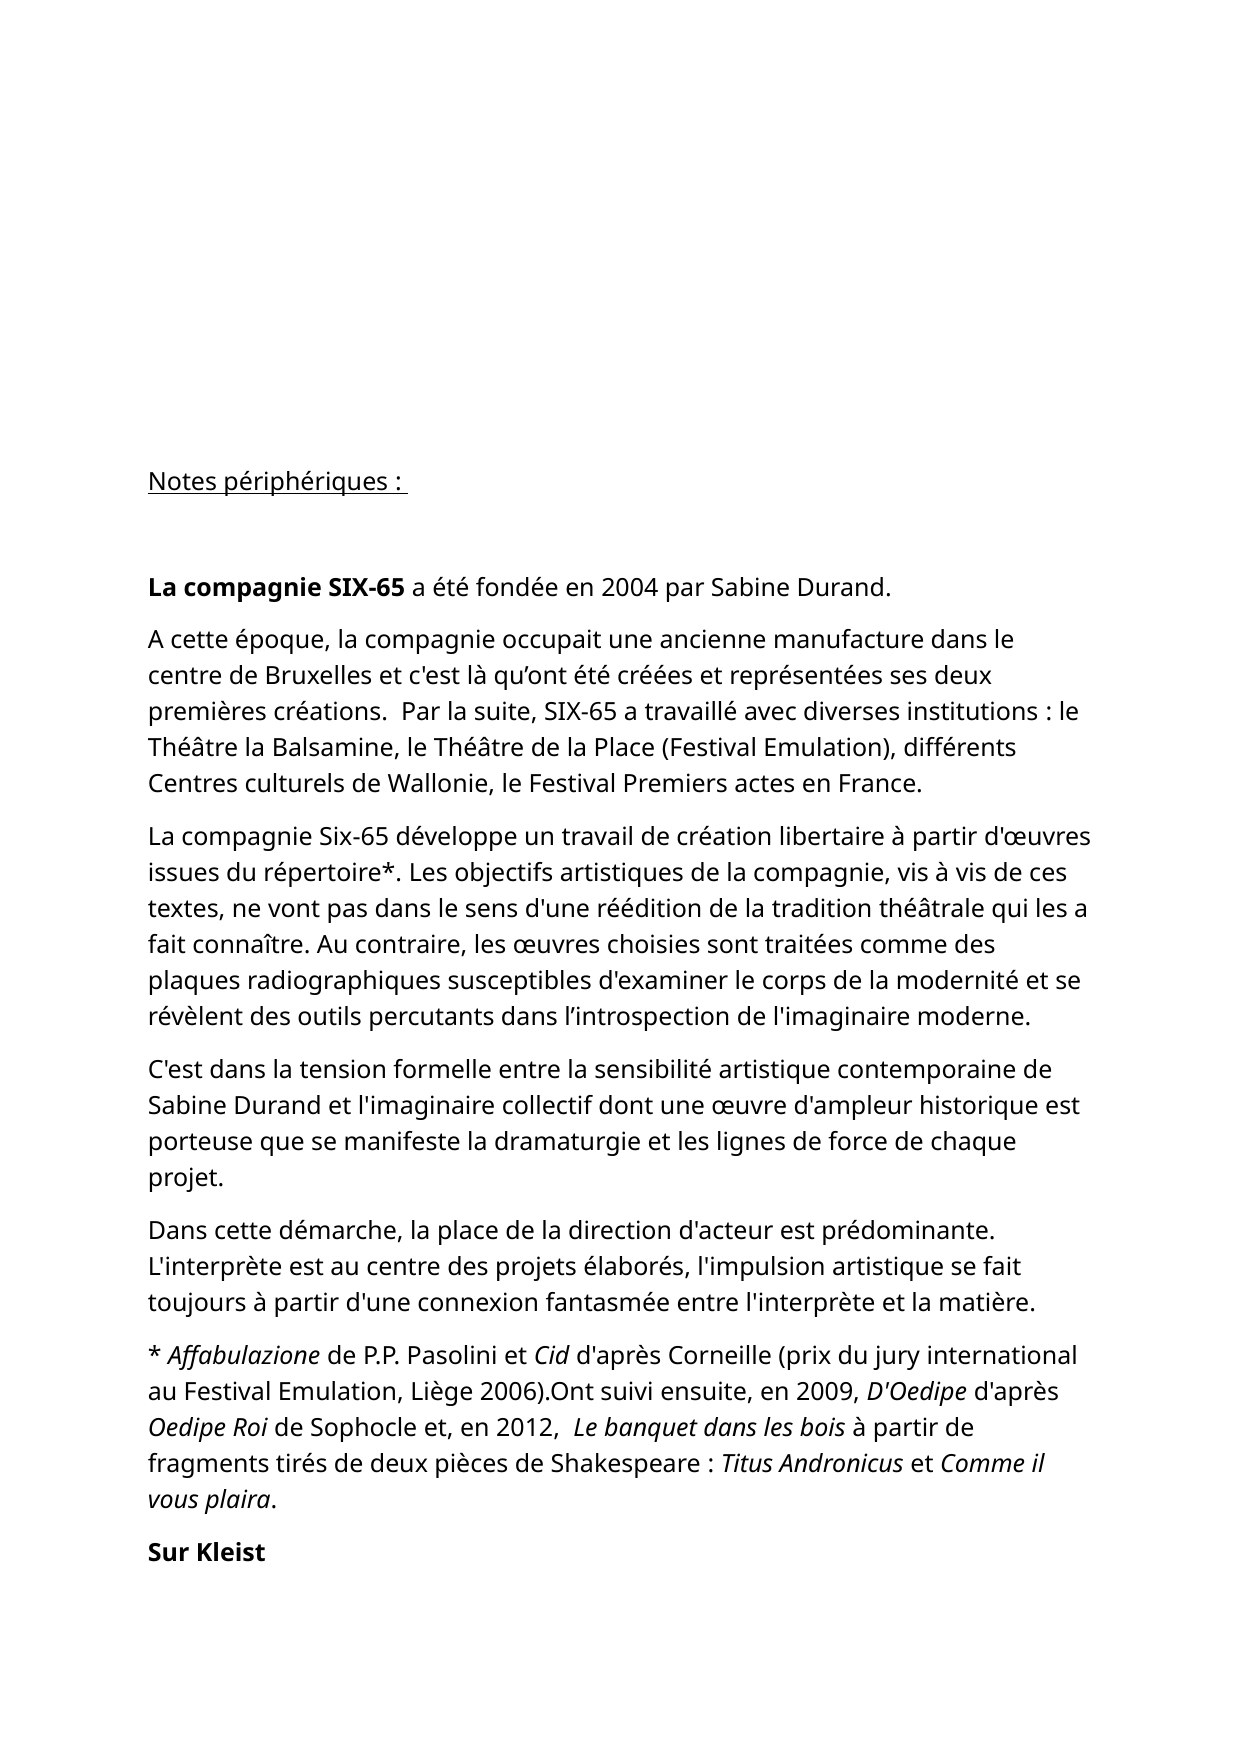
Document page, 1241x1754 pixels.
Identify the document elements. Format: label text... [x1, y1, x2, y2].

text A cette époque, la compagnie occupait une ancienne manufacture dans le centre de Bruxelles et c'est là qu’ont été créées et représentées ses deux premières créations. Par la suite, SIX-65 a travaillé avec diverses institutions : le Théâtre la Balsamine, le Théâtre de la Place (Festival Emulation), différents Centres culturels de Wallonie, le Festival Premiers actes en France. [148, 622, 1093, 800]
text C'est dans la tension formelle entre la sensibilité artistique contemporaine de Sabine Durand et l'imaginaire collectif dont une œuvre d'ampleur historique est porteuse que se manifeste la dramaturgie et les lignes de force de chaque projet. [148, 1052, 1093, 1194]
text Notes périphériques : [148, 464, 1093, 498]
text Dans cette démarche, la place de la direction d'acteur est prédominante. L'interprète est au centre des projets élaborés, l'impulsion artistique se fait toujours à partir d'une connexion fantasmée entre l'interprète et la matière. [148, 1213, 1093, 1319]
text La compagnie Six-65 développe un travail de création libertaire à partir d'œuvres issues du répertoire*. Les objectifs artistiques de la compagnie, vis à vis de ces textes, ne vont pas dans le sens d'une réédition de la tradition théâtrale qui les a fait connaître. Au contraire, les œuvres choisies sont traitées comme des plaques radiographiques susceptibles d'examiner le corps de la modernité et se révèlent des outils percutants dans l’introspection de l'imaginaire moderne. [148, 819, 1093, 1033]
text La compagnie SIX-65 a été fondée en 2004 par Sabine Durand. [148, 569, 1093, 603]
text Sur Kleist [148, 1534, 1093, 1568]
text * Affabulazione de P.P. Pasolini et Cid d'après Corneille (prix du jury international au Festival Emulation, Liège 2006).Ont suivi ensuite, en 2009, D'Oedipe d'après Oedipe Roi de Sophocle et, en 2012, Le banquet dans les bois à partir de fragments tirés de deux pièces de Shakespeare : Titus Andronicus et Comme il vous plaira. [148, 1337, 1093, 1516]
